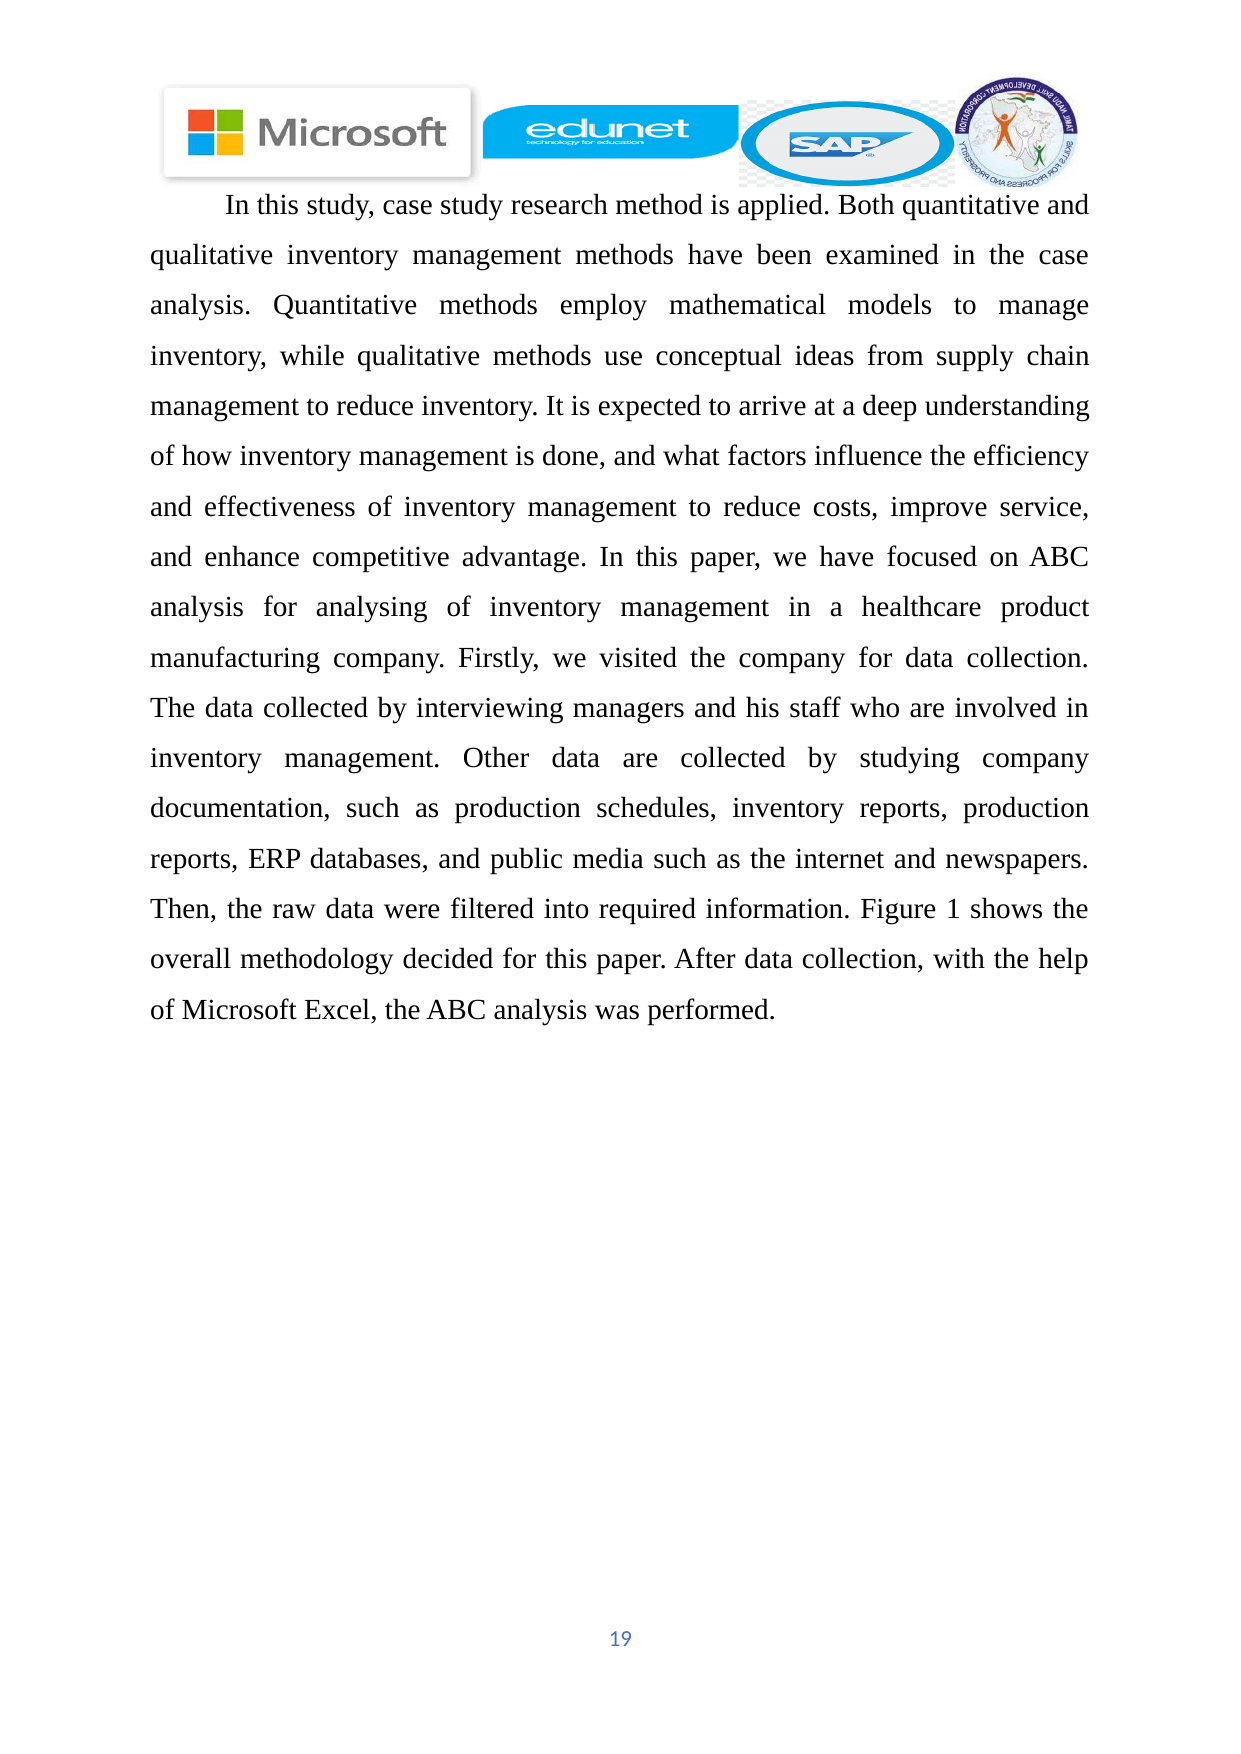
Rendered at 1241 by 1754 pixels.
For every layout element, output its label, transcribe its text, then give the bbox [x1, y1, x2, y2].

text In this study, case study research method is applied. Both quantitative and qualitative inventory management methods have been examined in the case analysis. Quantitative methods employ mathematical models to manage inventory, while qualitative methods use conceptual ideas from supply chain management to reduce inventory. It is expected to arrive at a deep understanding of how inventory management is done, and what factors influence the efficiency and effectiveness of inventory management to reduce costs, improve service, and enhance competitive advantage. In this paper, we have focused on ABC analysis for analysing of inventory management in a healthcare product manufacturing company. Firstly, we visited the company for data collection. The data collected by interviewing managers and his staff who are involved in inventory management. Other data are collected by studying company documentation, such as production schedules, inventory reports, production reports, ERP databases, and public media such as the internet and newspapers. Then, the raw data were filtered into required information. Figure 1 shows the overall methodology decided for this paper. After data collection, with the help of Microsoft Excel, the ABC analysis was performed. [150, 187, 1090, 1025]
picture [756, 107, 939, 180]
picture [150, 73, 1079, 187]
